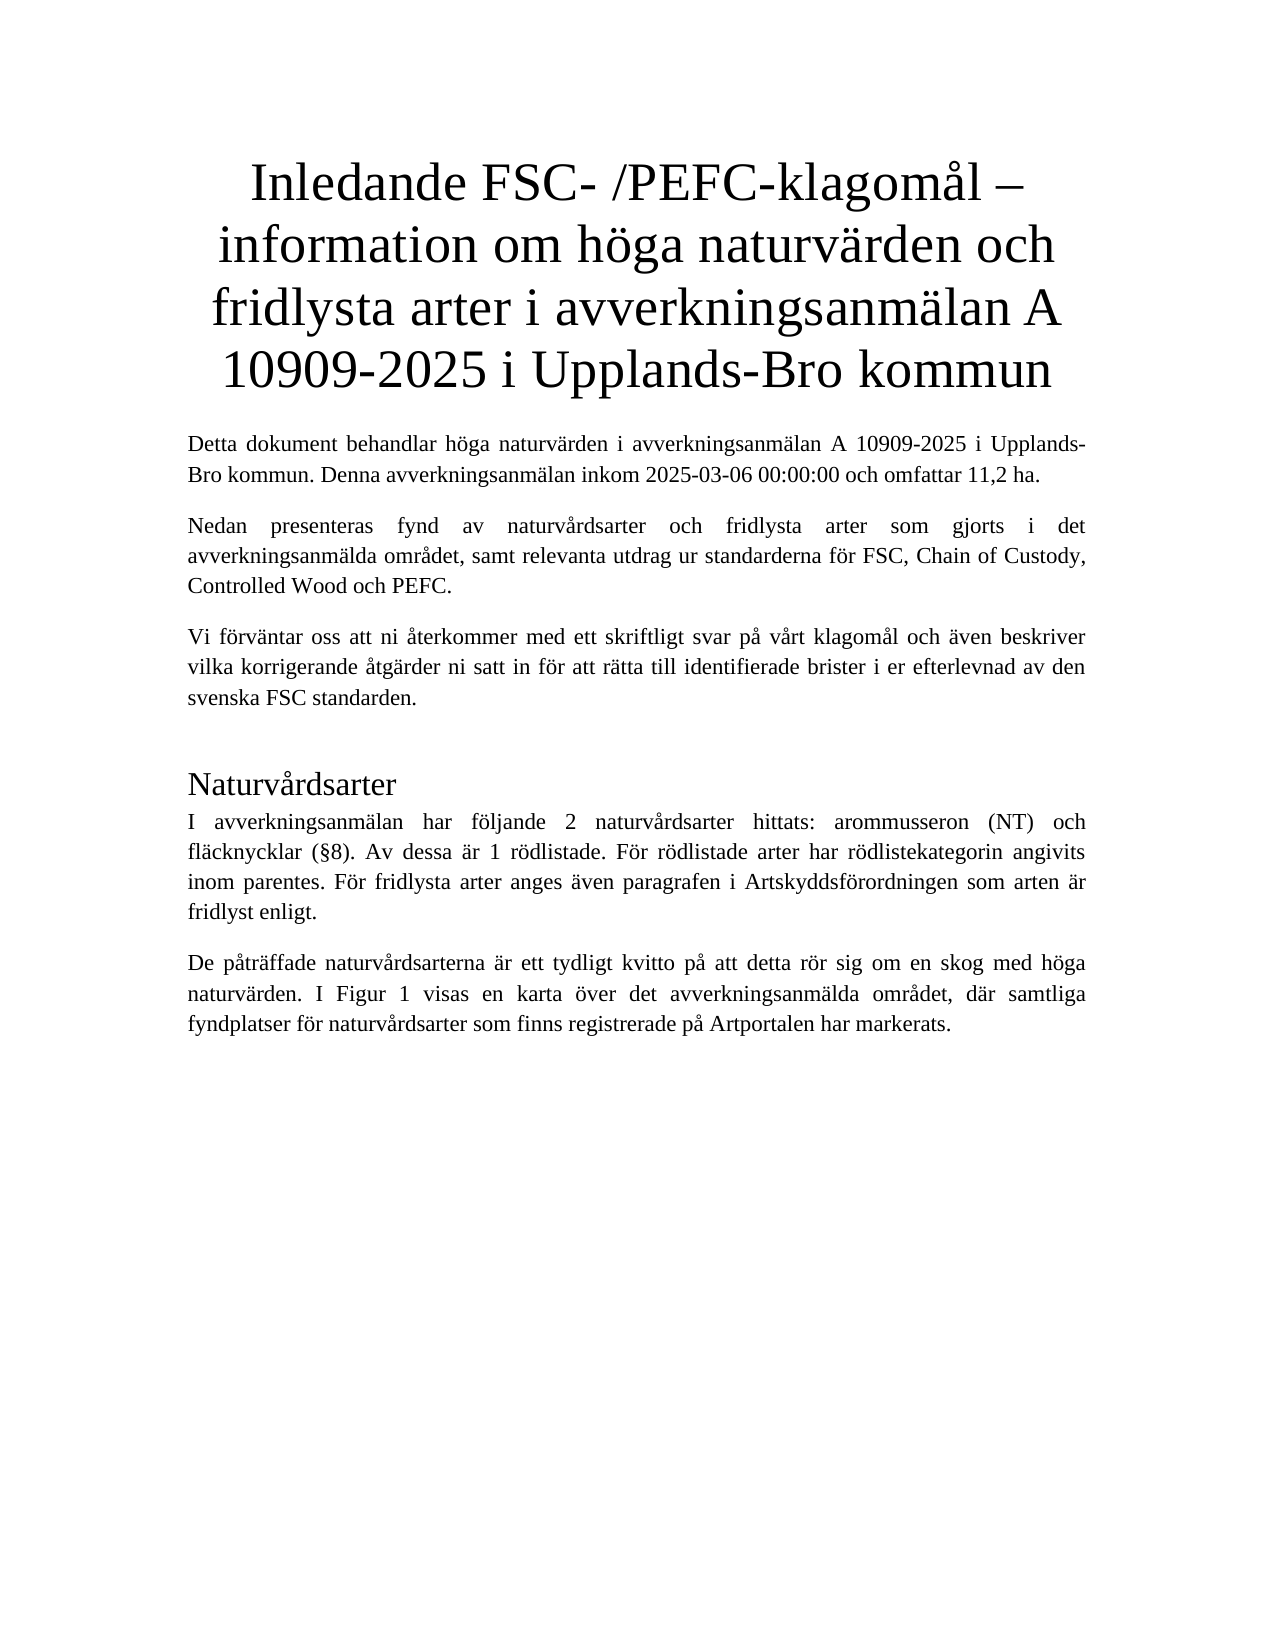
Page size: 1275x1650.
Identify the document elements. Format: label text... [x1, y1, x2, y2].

text Detta dokument behandlar höga naturvärden i avverkningsanmälan A 10909-2025 i Upplands-Bro kommun. Denna avverkningsanmälan inkom 2025-03-06 00:00:00 och omfattar 11,2 ha. [187, 430, 1087, 487]
text I avverkningsanmälan har följande 2 naturvårdsarter hittats: arommusseron (NT) och fläcknycklar (§8). Av dessa är 1 rödlistade. För rödlistade arter har rödlistekategorin angivits inom parentes. För fridlysta arter anges även paragrafen i Artskyddsförordningen som arten är fridlyst enligt. [187, 808, 1087, 925]
title Inledande FSC- /PEFC-klagomål – information om höga naturvärden och fridlysta arter i avverkningsanmälan A 10909-2025 i Upplands-Bro kommun [187, 150, 1087, 399]
text Nedan presenteras fynd av naturvårdsarter och fridlysta arter som gjorts i det avverkningsanmälda området, samt relevanta utdrag ur standarderna för FSC, Chain of Custody, Controlled Wood och PEFC. [187, 512, 1087, 598]
text De påträffade naturvårdsarterna är ett tydligt kvitto på att detta rör sig om en skog med höga naturvärden. I Figur 1 visas en karta över det avverkningsanmälda området, där samtliga fyndplatser för naturvårdsarter som finns registrerade på Artportalen har markerats. [187, 949, 1087, 1036]
text Vi förväntar oss att ni återkommer med ett skriftligt svar på vårt klagomål och även beskriver vilka korrigerande åtgärder ni satt in för att rätta till identifierade brister i er efterlevnad av den svenska FSC standarden. [187, 623, 1087, 710]
subtitle Naturvårdsarter [187, 764, 1087, 802]
